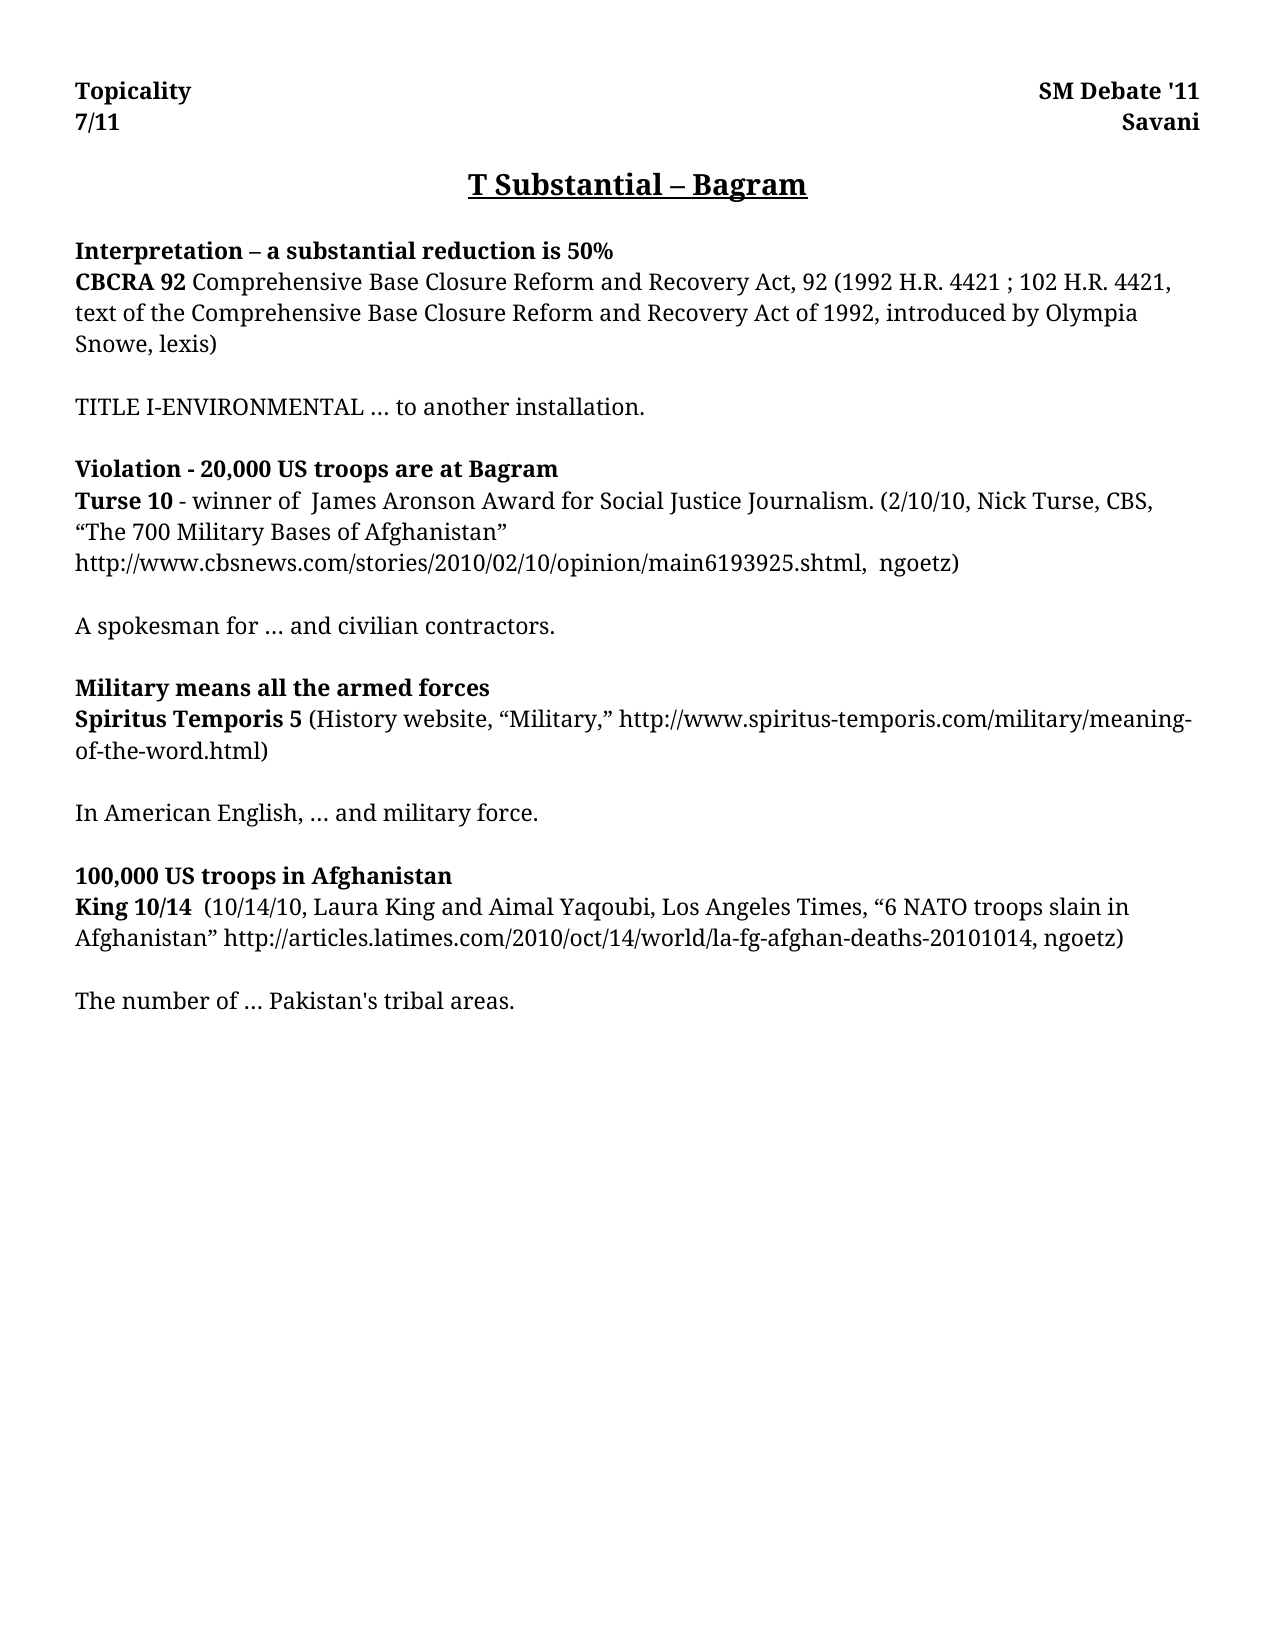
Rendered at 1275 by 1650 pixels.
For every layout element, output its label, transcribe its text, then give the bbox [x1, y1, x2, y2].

text A spokesman for … and civilian contractors. [75, 610, 1200, 641]
text TITLE I-ENVIRONMENTAL … to another installation. [75, 391, 1200, 422]
subtitle T Substantial – Bagram [75, 164, 1200, 203]
text In American English, … and military force. [75, 797, 1200, 828]
text Military means all the armed forces [75, 672, 1200, 703]
text King 10/14 (10/14/10, Laura King and Aimal Yaqoubi, Los Angeles Times, “6 NATO troops slain in Afghanistan” http://articles.latimes.com/2010/oct/14/world/la-fg-afghan-deaths-20101014, ngoetz) [75, 891, 1200, 953]
text Violation - 20,000 US troops are at Bagram [75, 453, 1200, 485]
text Interpretation – a substantial reduction is 50% [75, 235, 1200, 266]
text Spiritus Temporis 5 (History website, “Military,” http://www.spiritus-temporis.com/military/meaning-of-the-word.html) [75, 703, 1200, 766]
text Turse 10 - winner of James Aronson Award for Social Justice Journalism. (2/10/10, Nick Turse, CBS, “The 700 Military Bases of Afghanistan” http://www.cbsnews.com/stories/2010/02/10/opinion/main6193925.shtml, ngoetz) [75, 485, 1200, 578]
text CBCRA 92 Comprehensive Base Closure Reform and Recovery Act, 92 (1992 H.R. 4421 ; 102 H.R. 4421, text of the Comprehensive Base Closure Reform and Recovery Act of 1992, introduced by Olympia Snowe, lexis) [75, 266, 1200, 360]
text 100,000 US troops in Afghanistan [75, 860, 1200, 891]
text The number of … Pakistan's tribal areas. [75, 985, 1200, 1016]
